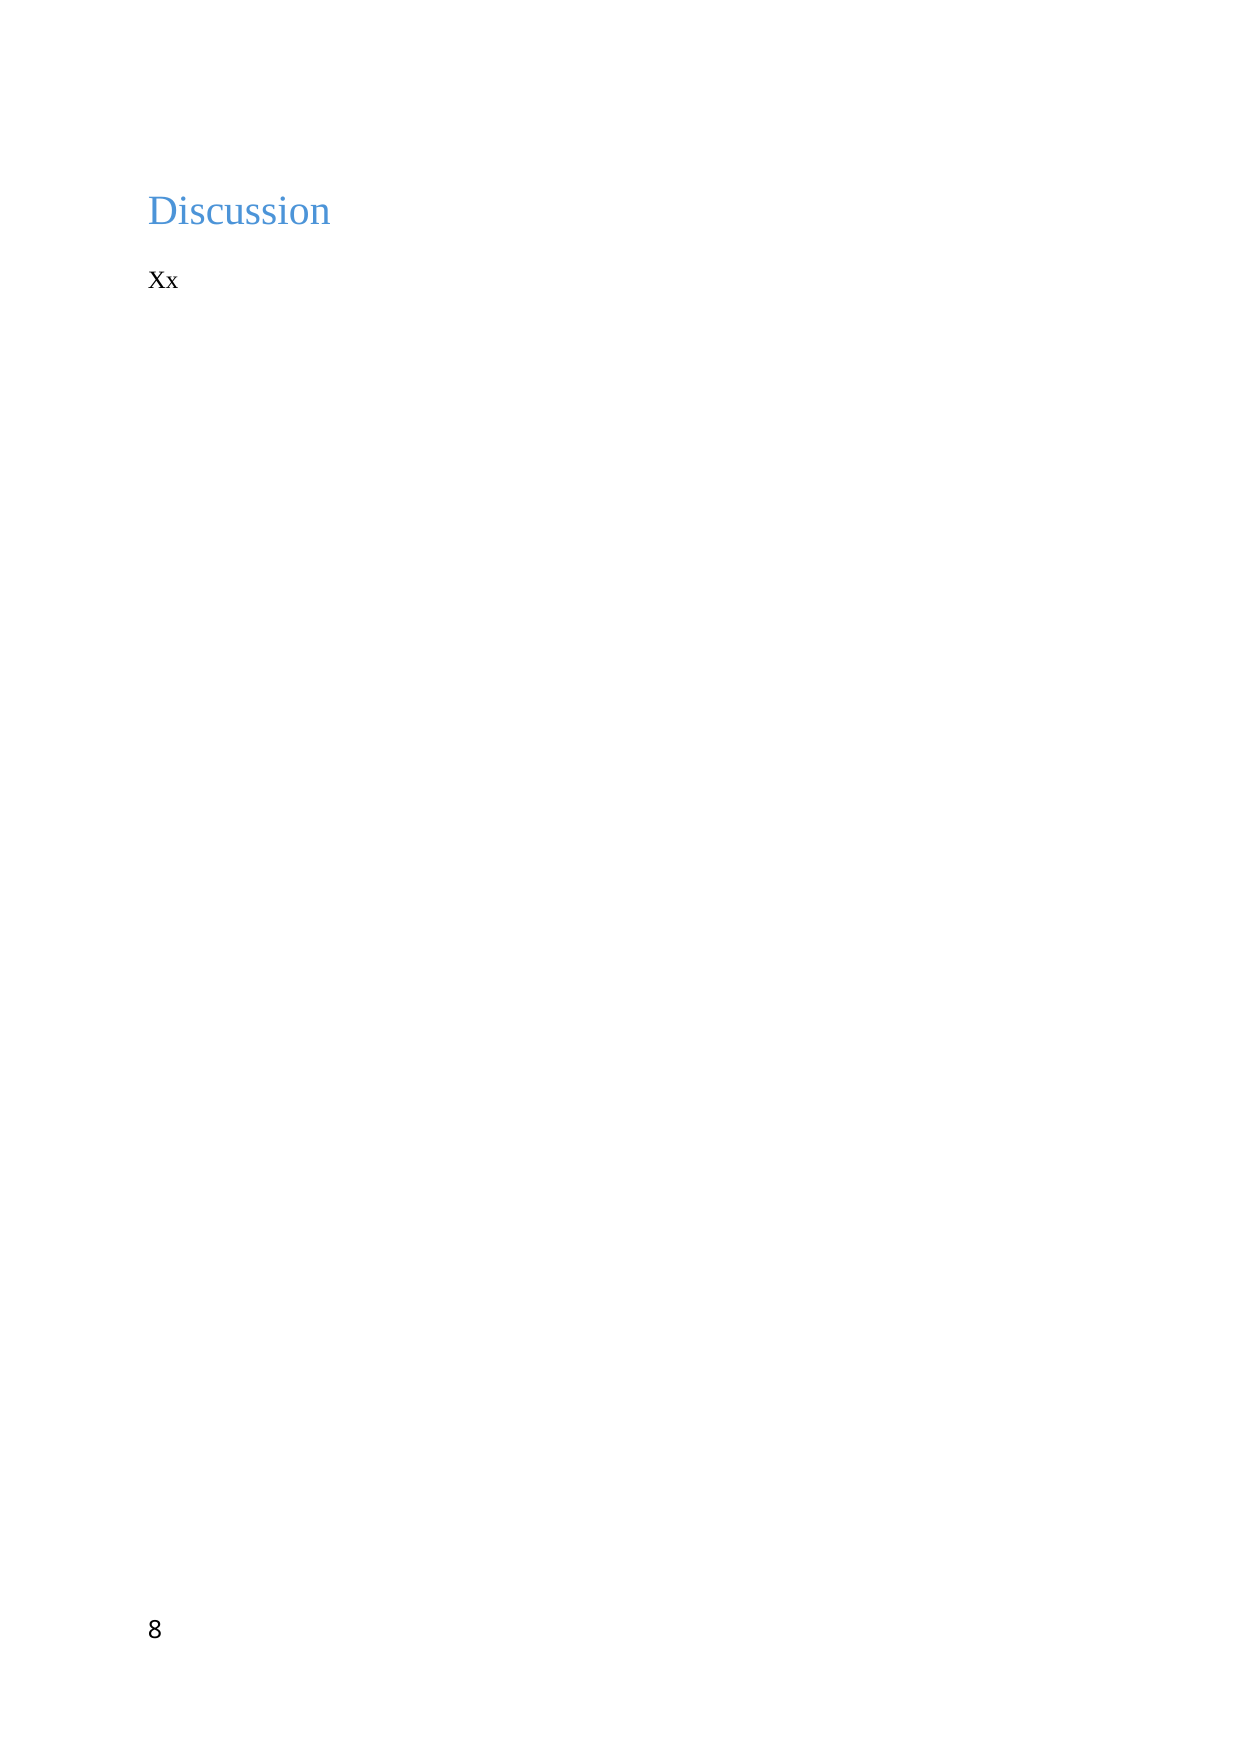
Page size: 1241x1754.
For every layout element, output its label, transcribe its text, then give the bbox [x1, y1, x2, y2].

text Xx [148, 265, 1093, 294]
subtitle Discussion [148, 185, 1093, 233]
